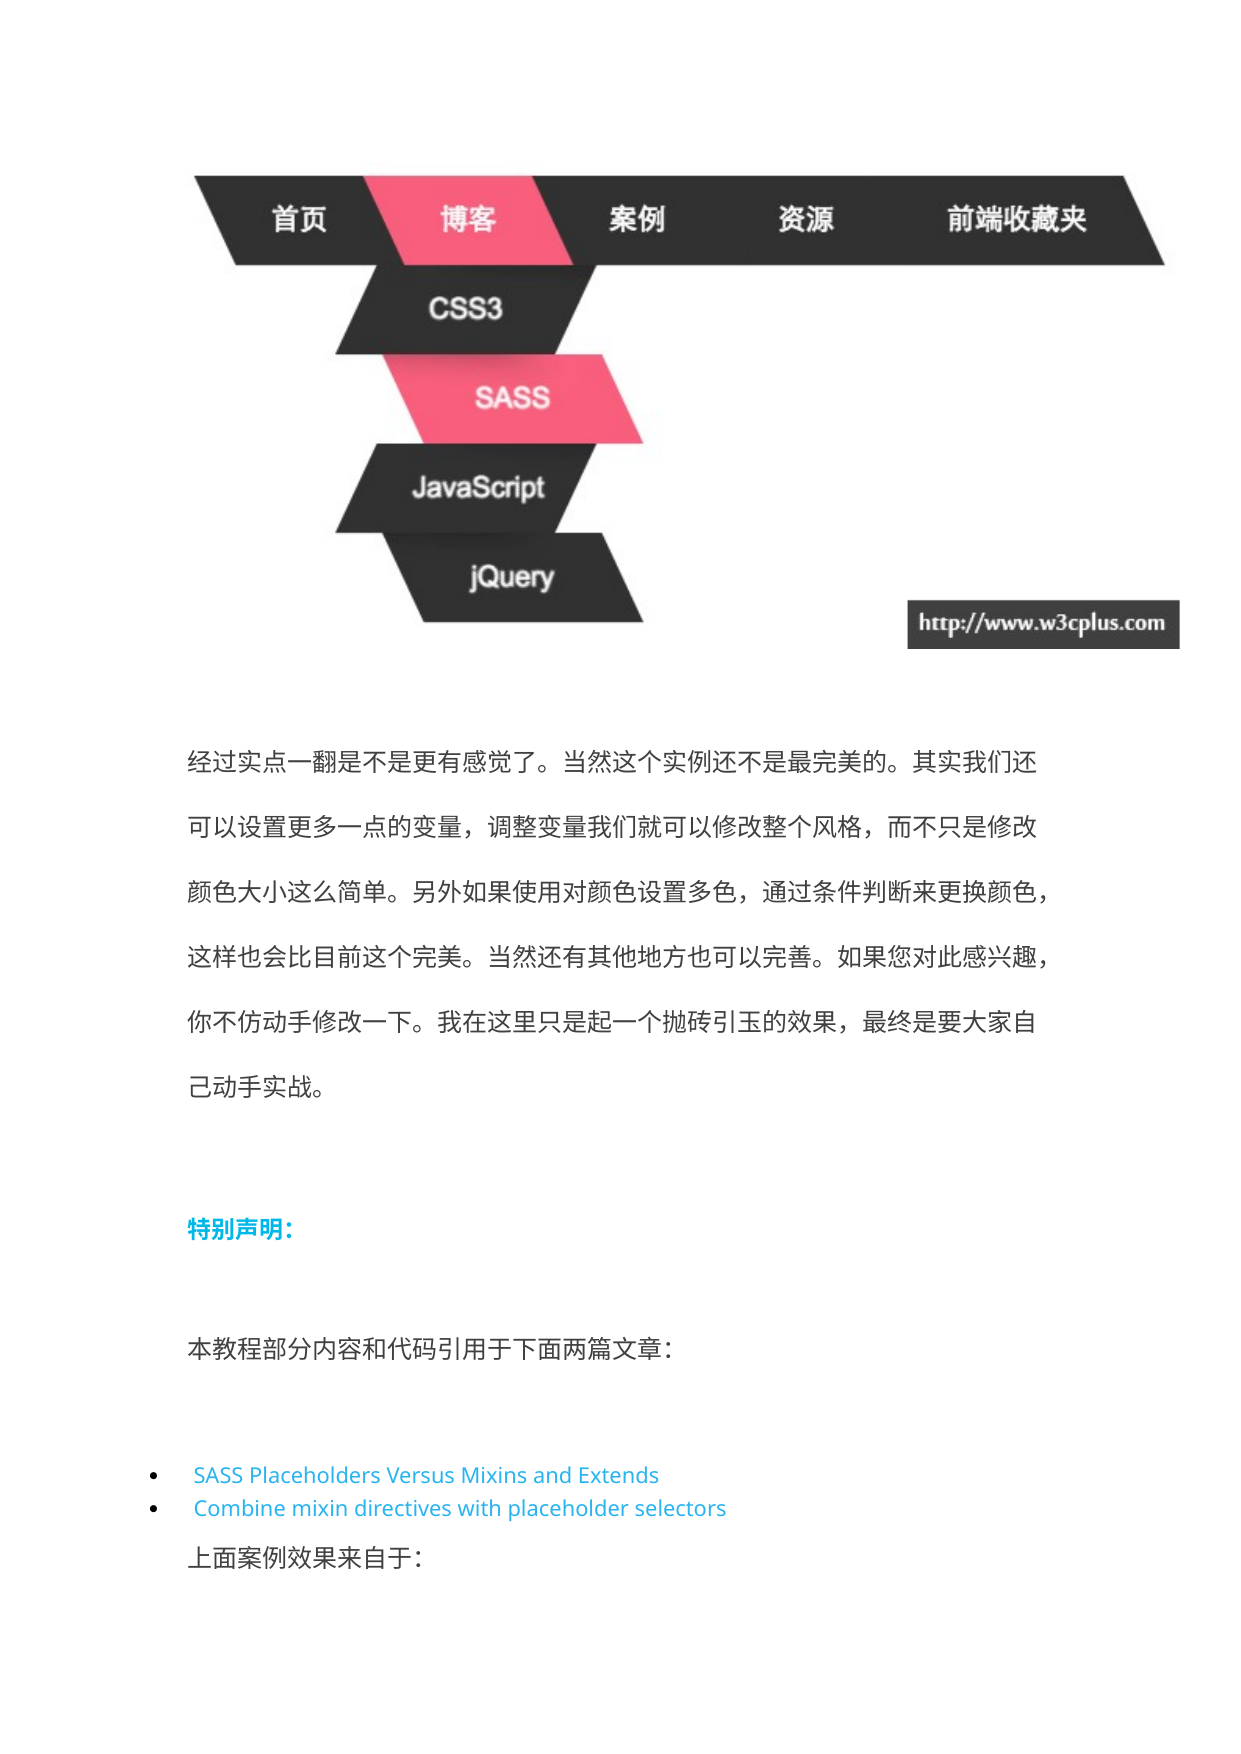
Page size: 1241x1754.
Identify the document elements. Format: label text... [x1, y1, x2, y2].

list Combine mixin directives with placeholder selectors [150, 1491, 1053, 1524]
picture [187, 162, 1180, 649]
subtitle 特别声明： [187, 1196, 1053, 1261]
list SASS Placeholders Versus Mixins and Extends [150, 1459, 1053, 1491]
text 本教程部分内容和代码引用于下面两篇文章： [187, 1316, 1053, 1381]
text 经过实点一翻是不是更有感觉了。当然这个实例还不是最完美的。其实我们还可以设置更多一点的变量，调整变量我们就可以修改整个风格，而不只是修改颜色大小这么简单。另外如果使用对颜色设置多色，通过条件判断来更换颜色，这样也会比目前这个完美。当然还有其他地方也可以完善。如果您对此感兴趣，你不仿动手修改一下。我在这里只是起一个抛砖引玉的效果，最终是要大家自己动手实战。 [187, 728, 1053, 1118]
text 上面案例效果来自于： [187, 1524, 1053, 1589]
